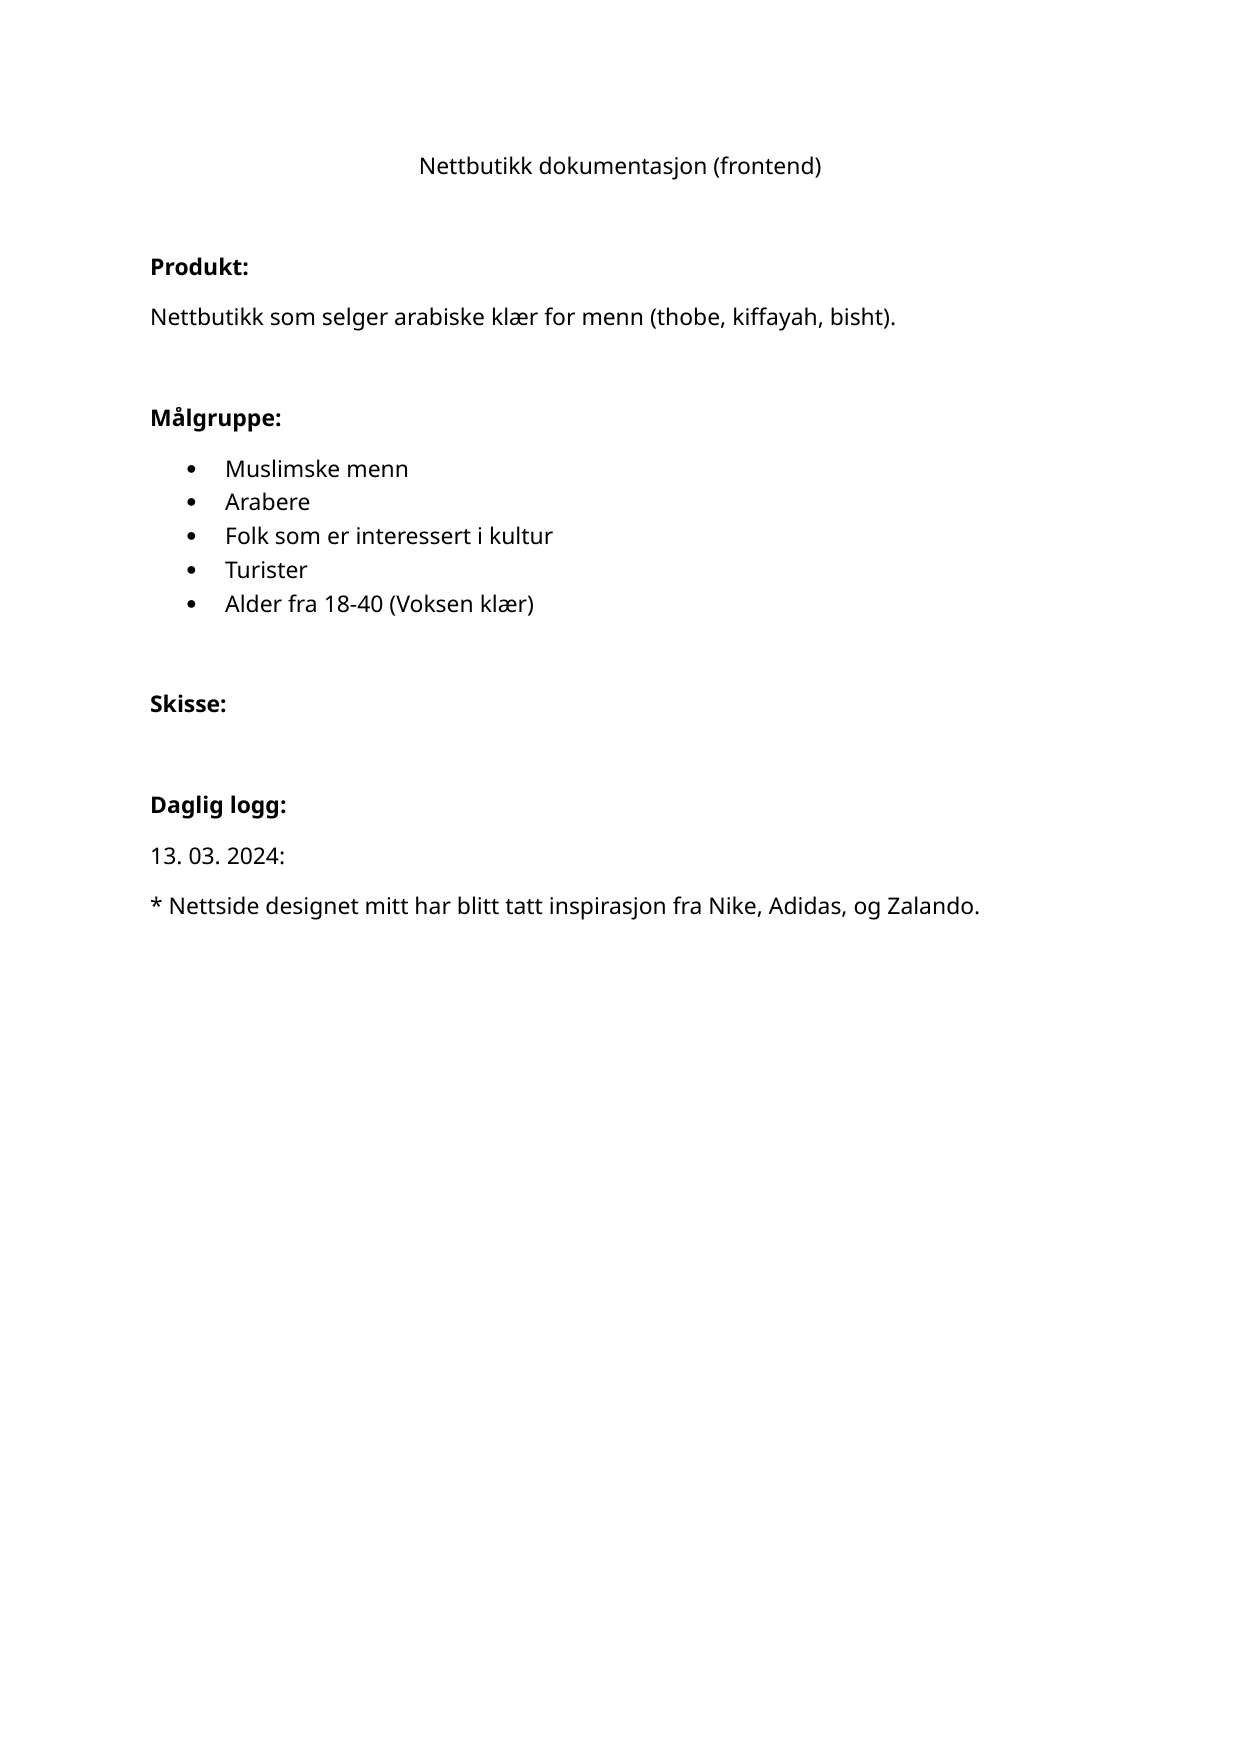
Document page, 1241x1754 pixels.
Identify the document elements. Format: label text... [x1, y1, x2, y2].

text Daglig logg: [150, 789, 1090, 820]
list Muslimske menn [187, 452, 1090, 484]
text Nettbutikk dokumentasjon (frontend) [150, 150, 1090, 181]
list Folk som er interessert i kultur [187, 520, 1090, 551]
text Nettbutikk som selger arabiske klær for menn (thobe, kiffayah, bisht). [150, 301, 1090, 332]
text * Nettside designet mitt har blitt tatt inspirasjon fra Nike, Adidas, og Zalando. [150, 890, 1090, 921]
text 13. 03. 2024: [150, 839, 1090, 871]
list Arabere [187, 486, 1090, 517]
text Skisse: [150, 688, 1090, 719]
text Produkt: [150, 251, 1090, 282]
list Turister [187, 554, 1090, 585]
text Målgruppe: [150, 402, 1090, 433]
list Alder fra 18-40 (Voksen klær) [187, 587, 1090, 619]
